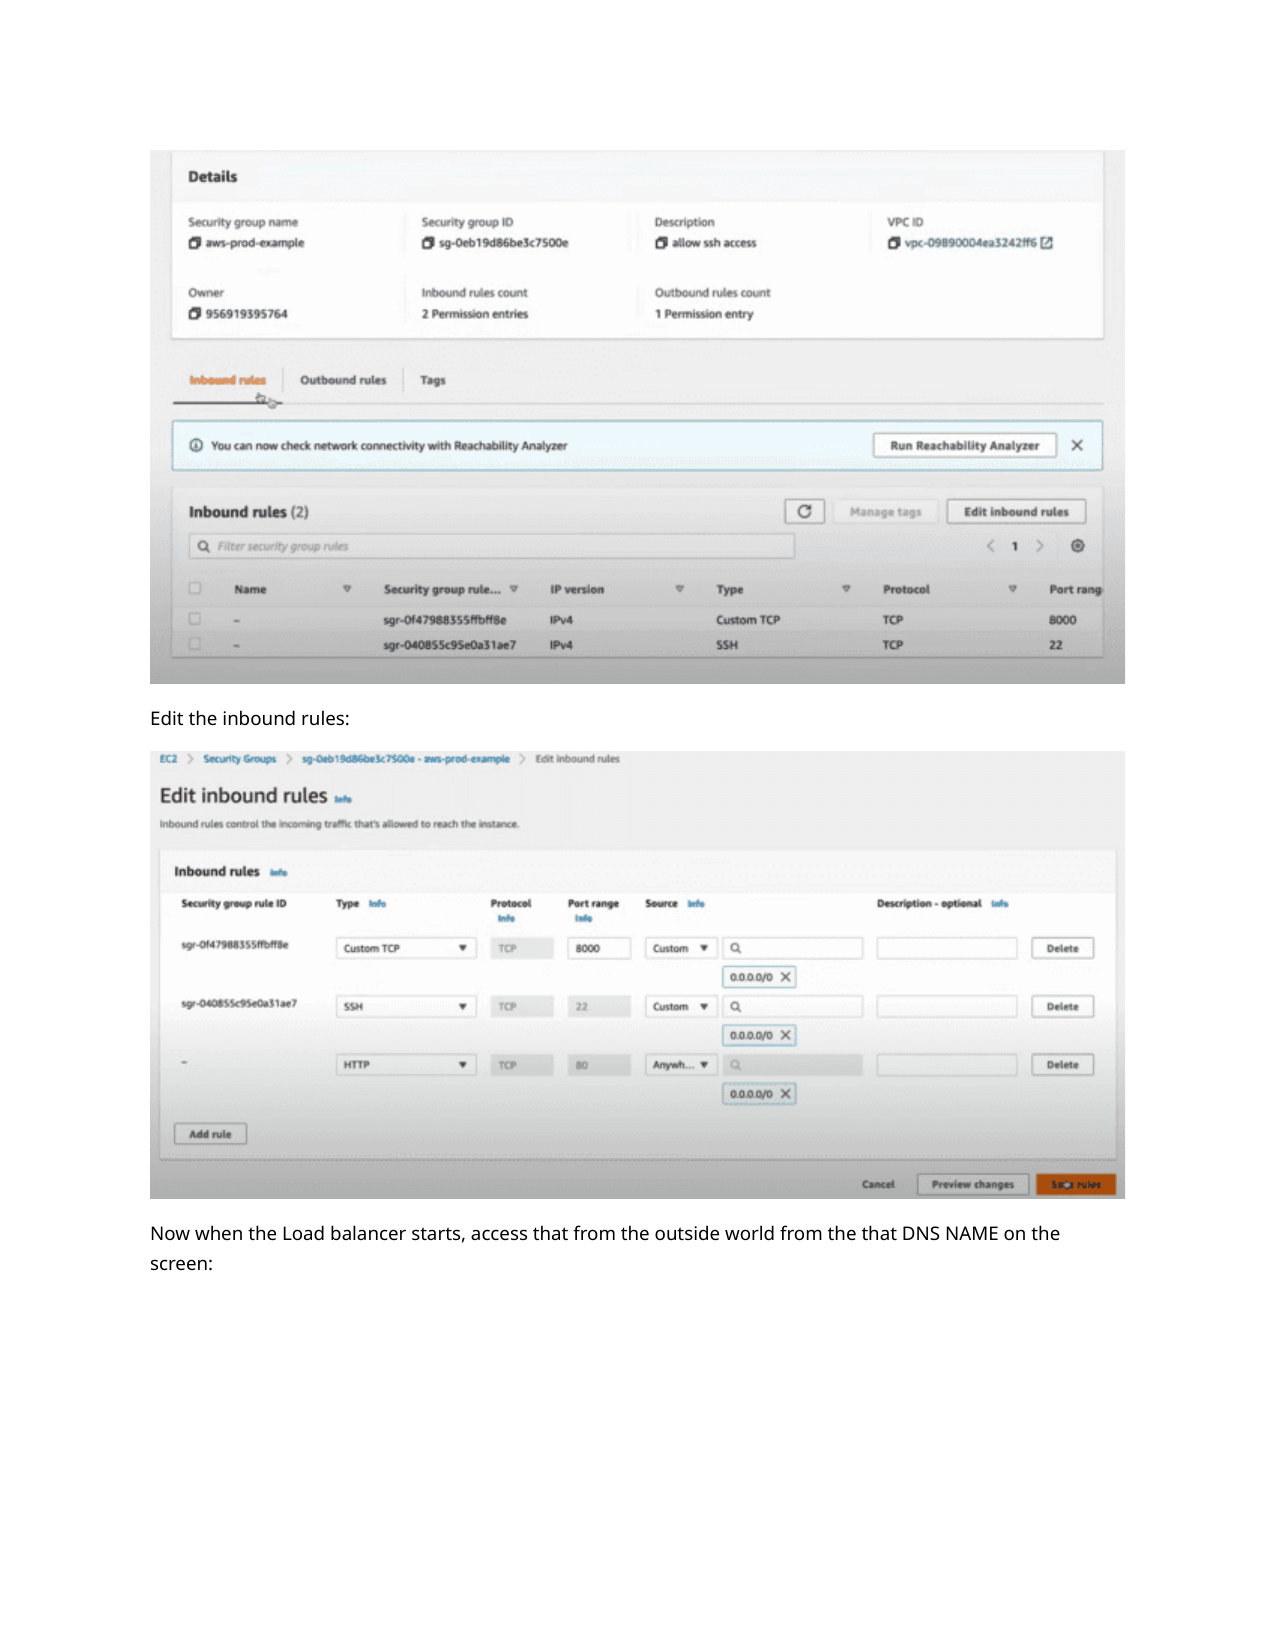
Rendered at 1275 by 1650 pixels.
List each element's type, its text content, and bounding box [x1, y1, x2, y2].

text Edit the inbound rules: [150, 706, 1125, 731]
picture [150, 150, 1125, 684]
text Now when the Load balancer starts, access that from the outside world from the that DNS NAME on the screen: [150, 1221, 1125, 1276]
picture [150, 751, 1125, 1199]
